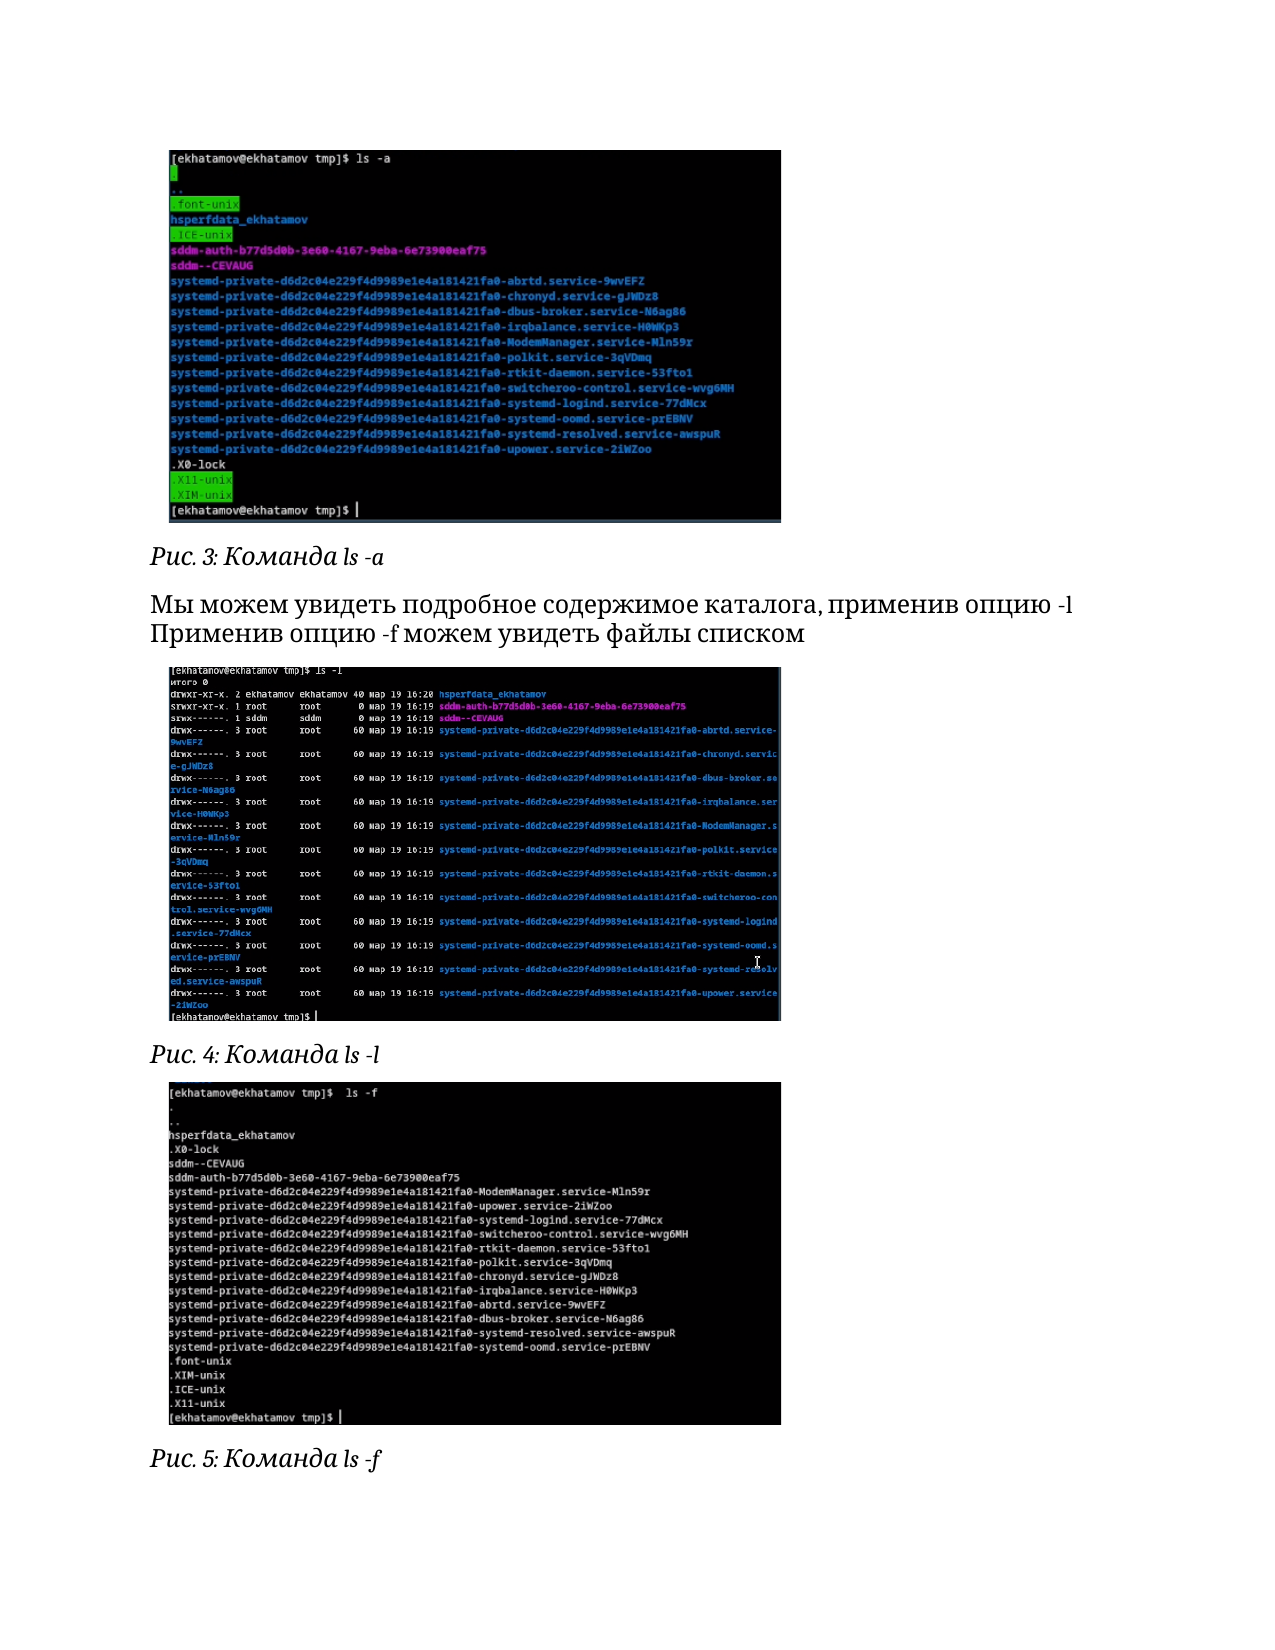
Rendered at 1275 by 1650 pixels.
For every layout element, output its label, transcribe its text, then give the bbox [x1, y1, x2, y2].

text Рис. 4: Команда ls -l [150, 1041, 1125, 1070]
text Мы можем увидеть подробное содержимое каталога, применив опцию -l Применив опцию -f можем увидеть файлы списком [150, 591, 1125, 648]
picture [168, 1082, 782, 1425]
text Рис. 5: Команда ls -f [150, 1445, 1125, 1474]
text Рис. 3: Команда ls -a [150, 543, 1125, 572]
picture [168, 150, 782, 523]
picture [168, 667, 782, 1021]
